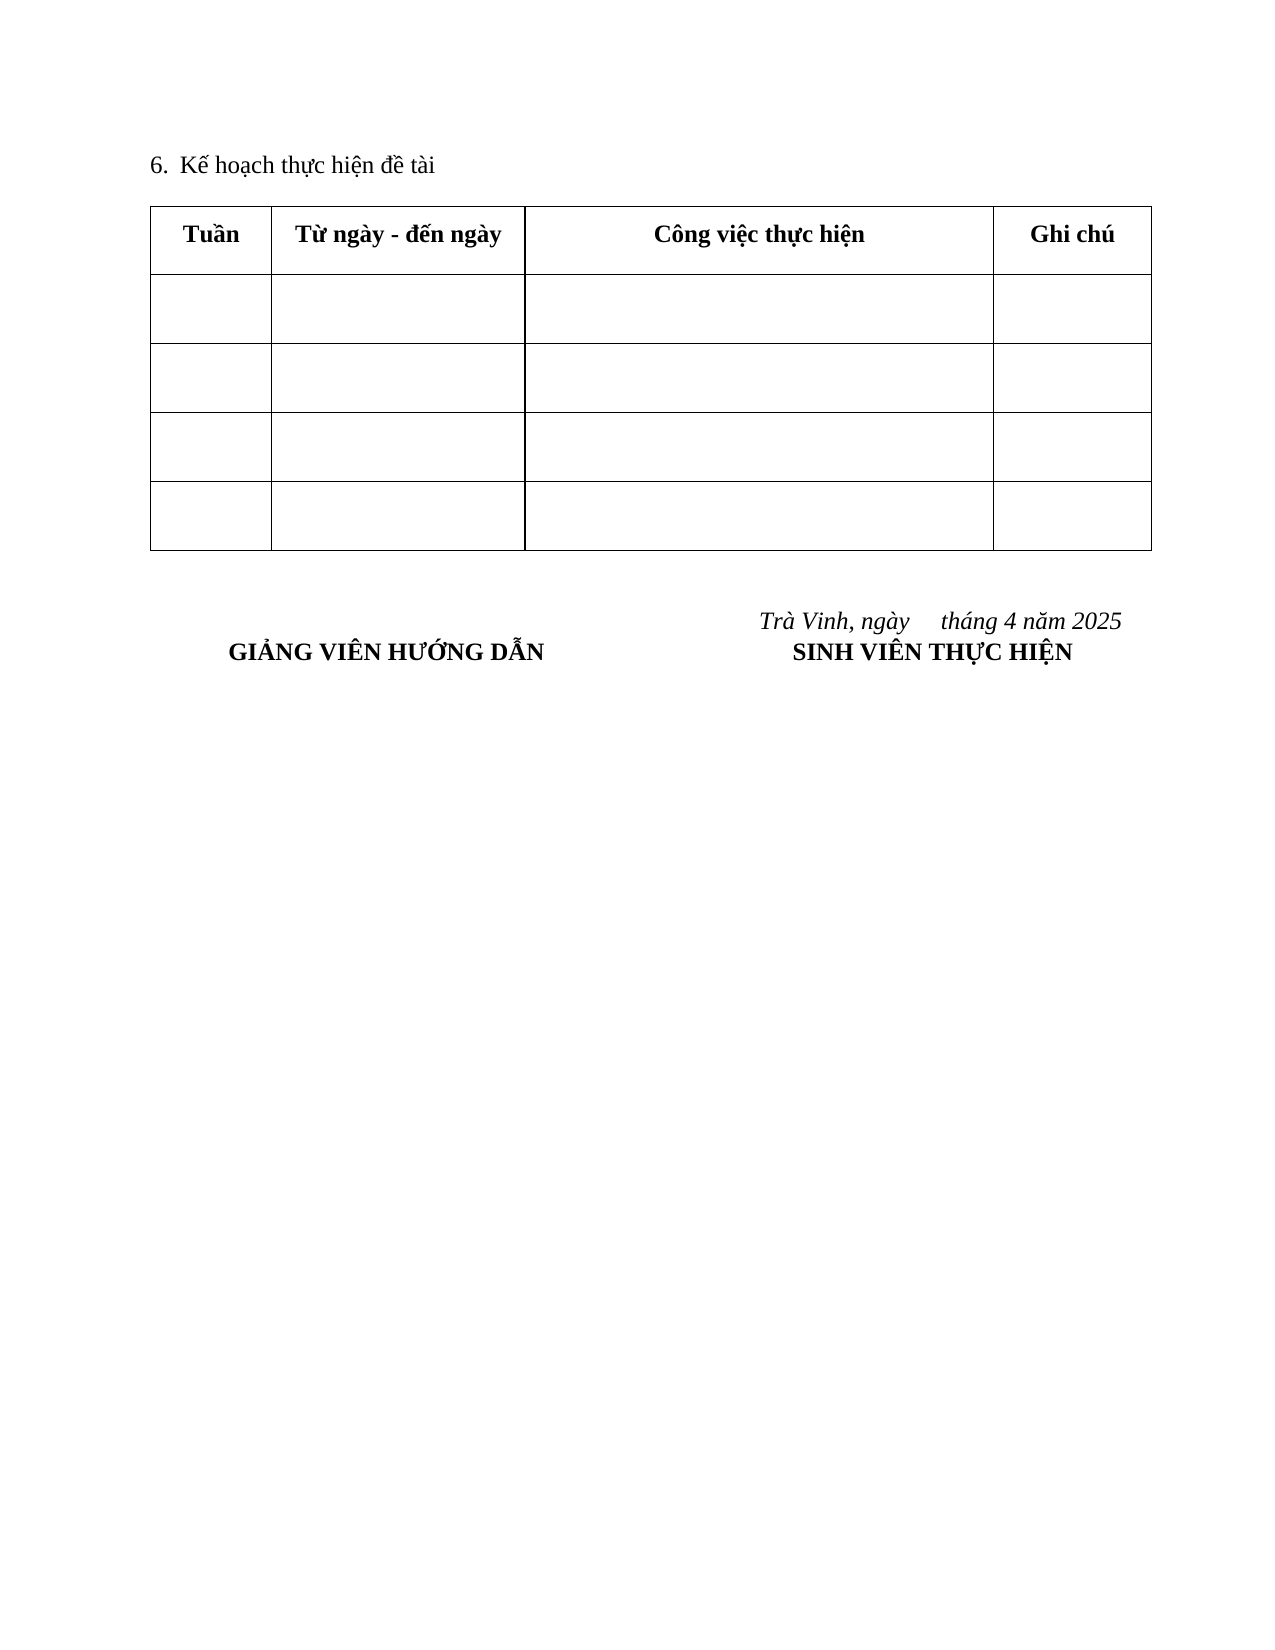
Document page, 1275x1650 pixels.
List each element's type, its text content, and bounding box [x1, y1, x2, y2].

table_cell [526, 344, 993, 412]
table_cell [994, 275, 1151, 343]
table_cell [272, 275, 524, 343]
table_header Ghi chú [994, 207, 1151, 273]
list Kế hoạch thực hiện đề tài [150, 150, 1152, 179]
list Trà Vinh, ngày tháng 4 năm 2025 [150, 606, 1152, 635]
table_header Công việc thực hiện [526, 207, 993, 273]
table_cell [994, 344, 1151, 412]
table_cell [526, 413, 993, 481]
table_cell [151, 482, 271, 550]
table_cell [272, 413, 524, 481]
table_cell [272, 344, 524, 412]
table_cell [151, 275, 271, 343]
table_cell [526, 482, 993, 550]
table_cell [994, 482, 1151, 550]
table_cell [526, 275, 993, 343]
table_header Tuần [151, 207, 271, 273]
table_header Từ ngày - đến ngày [272, 207, 524, 273]
table_cell [994, 413, 1151, 481]
table_cell [272, 482, 524, 550]
list GIẢNG VIÊN HƯỚNG DẪN SINH VIÊN THỰC HIỆN [150, 637, 1152, 666]
table_cell [151, 344, 271, 412]
table_cell [151, 413, 271, 481]
